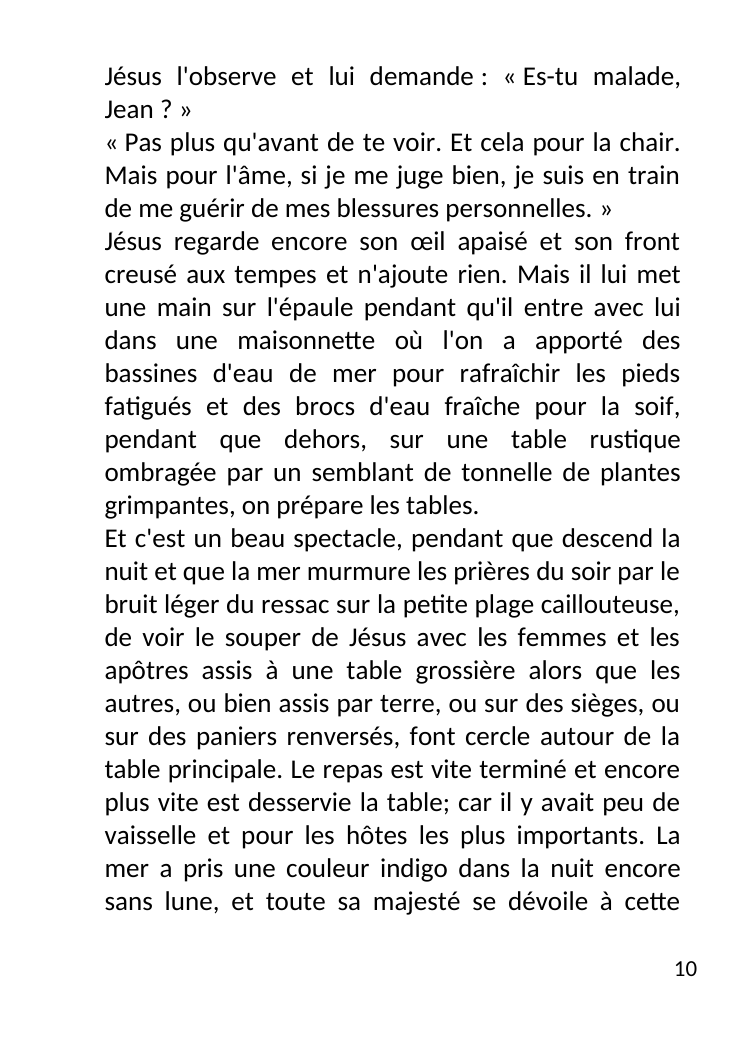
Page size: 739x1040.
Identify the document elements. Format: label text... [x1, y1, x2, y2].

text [104, 521, 681, 918]
text « Pas plus qu'avant de te voir. Et cela pour la chair. Mais pour l'âme, si je me juge bien, je suis en train de me guérir de mes blessures personnelles. » [104, 125, 681, 224]
text Jésus l'observe et lui demande : « Es-tu malade, Jean ? » [104, 59, 681, 125]
text Jésus regarde encore son œil apaisé et son front creusé aux tempes et n'ajoute rien. Mais il lui met une main sur l'épaule pendant qu'il entre avec lui dans une maisonnette où l'on a apporté des bassines d'eau de mer pour rafraîchir les pieds fatigués et des brocs d'eau fraîche pour la soif, pendant que dehors, sur une table rustique ombragée par un semblant de tonnelle de plantes grimpantes, on prépare les tables. [104, 224, 681, 521]
